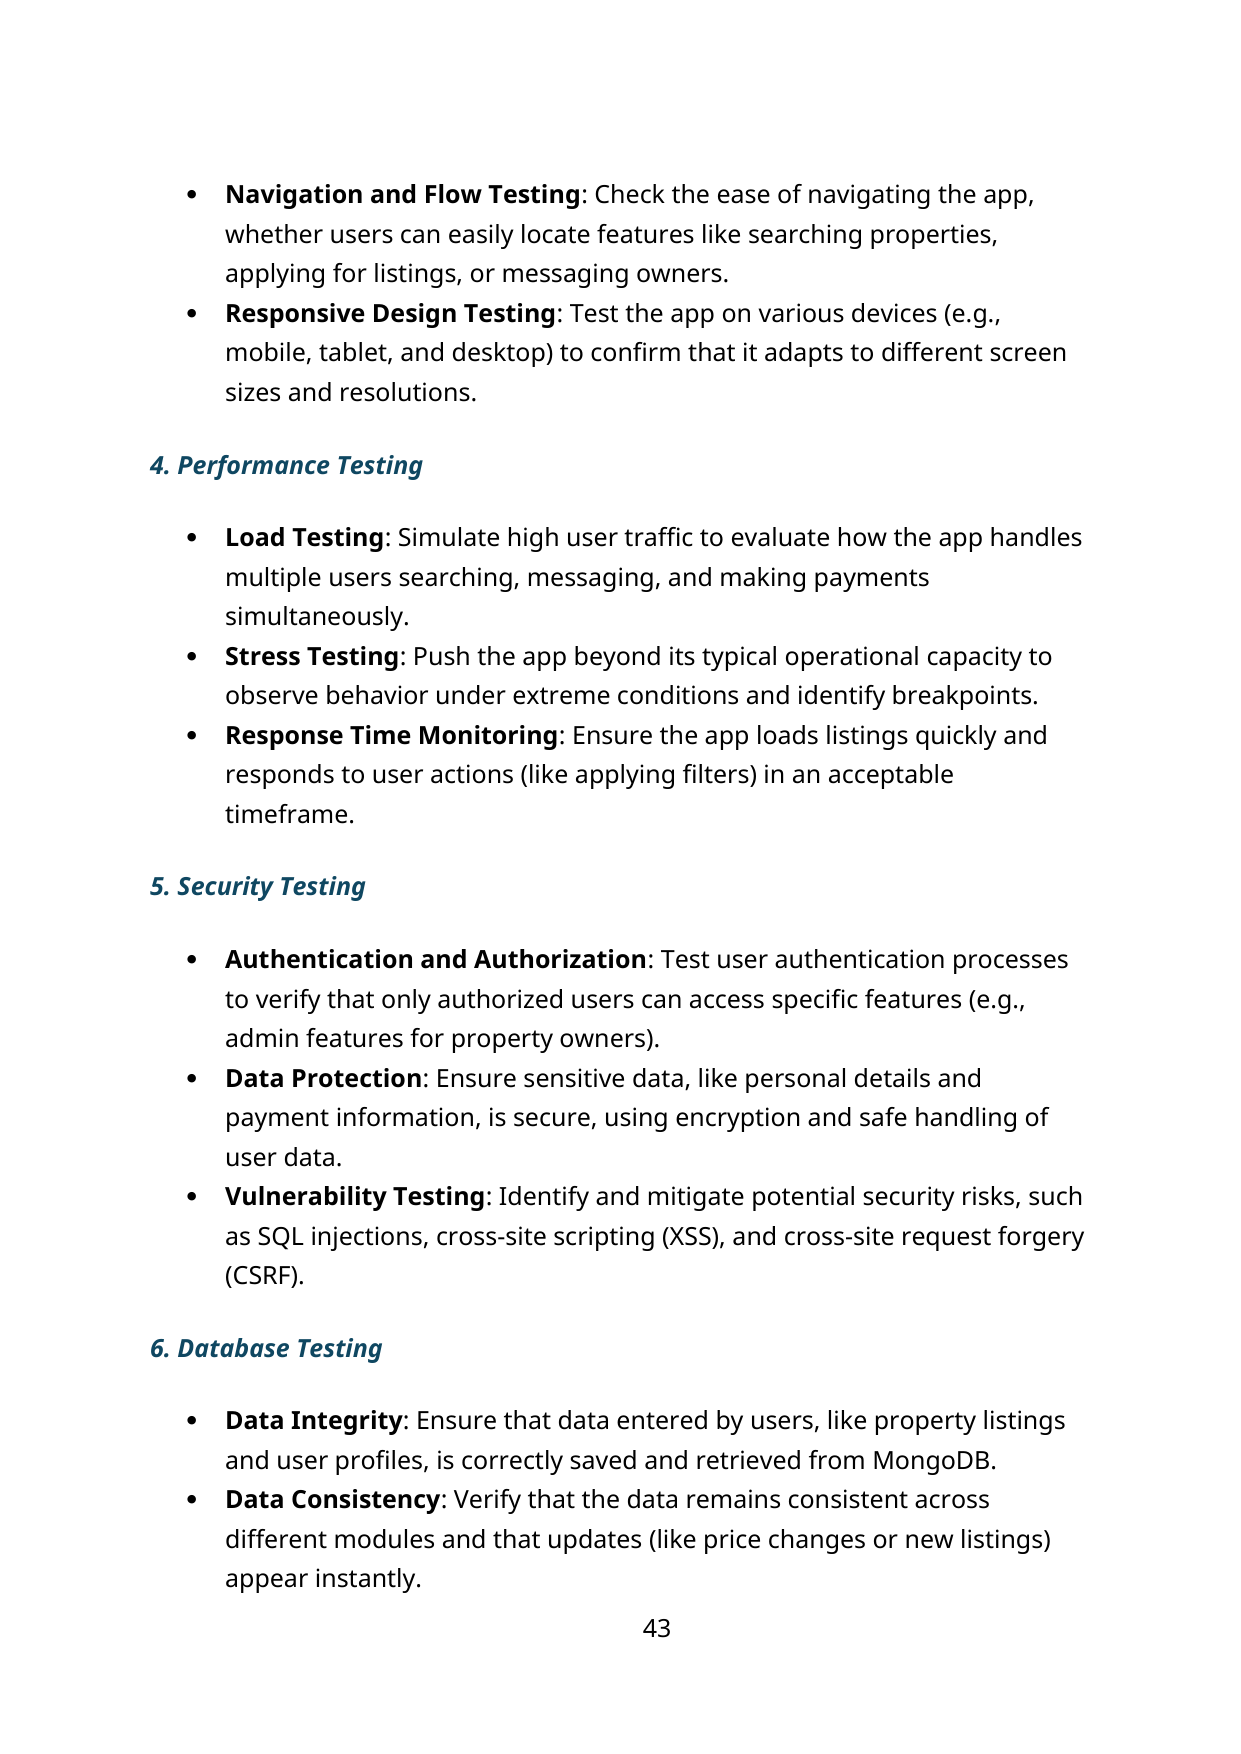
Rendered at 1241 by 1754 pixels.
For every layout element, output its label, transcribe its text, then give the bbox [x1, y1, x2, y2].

list Response Time Monitoring: Ensure the app loads listings quickly and responds to user actions (like applying filters) in an acceptable timeframe. [187, 717, 1090, 830]
list Data Consistency: Verify that the data remains consistent across different modules and that updates (like price changes or new listings) appear instantly. [187, 1482, 1090, 1595]
list Responsive Design Testing: Test the app on various devices (e.g., mobile, tablet, and desktop) to confirm that it adapts to different screen sizes and resolutions. [187, 296, 1090, 409]
subtitle 5. Security Testing [150, 869, 1090, 903]
subtitle 4. Performance Testing [150, 447, 1090, 481]
list Data Integrity: Ensure that data entered by users, like property listings and user profiles, is correctly saved and retrieved from MongoDB. [187, 1403, 1090, 1477]
list Load Testing: Simulate high user traffic to evaluate how the app handles multiple users searching, messaging, and making payments simultaneously. [187, 520, 1090, 633]
list Stress Testing: Push the app beyond its typical operational capacity to observe behavior under extreme conditions and identify breakpoints. [187, 638, 1090, 712]
subtitle 6. Database Testing [150, 1330, 1090, 1364]
list Navigation and Flow Testing: Check the ease of navigating the app, whether users can easily locate features like searching properties, applying for listings, or messaging owners. [187, 177, 1090, 290]
list Data Protection: Ensure sensitive data, like personal details and payment information, is secure, using encryption and safe handling of user data. [187, 1060, 1090, 1173]
list Vulnerability Testing: Identify and mitigate potential security risks, such as SQL injections, cross-site scripting (XSS), and cross-site request forgery (CSRF). [187, 1179, 1090, 1292]
list Authentication and Authorization: Test user authentication processes to verify that only authorized users can access specific features (e.g., admin features for property owners). [187, 942, 1090, 1055]
